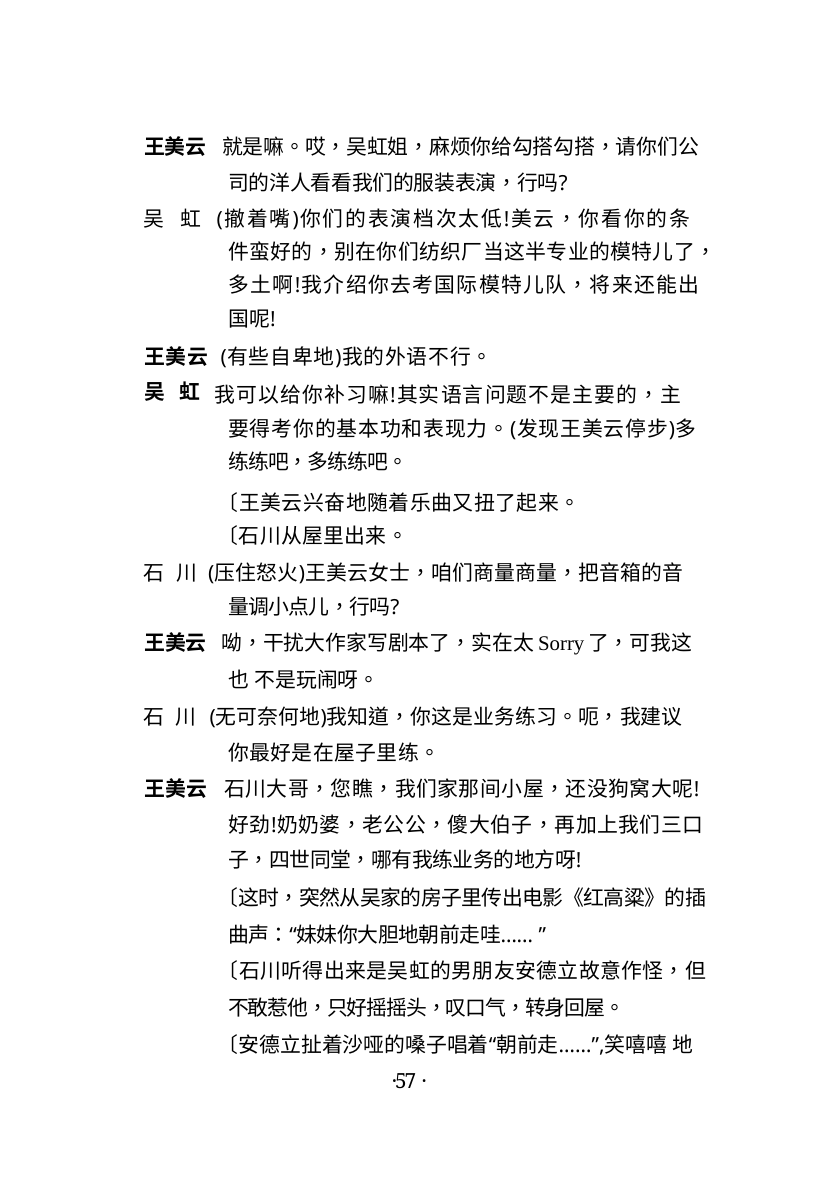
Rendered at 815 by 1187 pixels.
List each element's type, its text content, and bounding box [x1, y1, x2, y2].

text 吴 虹 (撤着嘴)你们的表演档次太低!美云，你看你的条 件蛮好的，别在你们纺织厂当这半专业的模特儿了， 多土啊!我介绍你去考国际模特儿队，将来还能出 国呢! [144, 204, 717, 332]
text 王美云 石川大哥，您瞧，我们家那间小屋，还没狗窝大呢! 好劲!奶奶婆，老公公，傻大伯子，再加上我们三口 子，四世同堂，哪有我练业务的地方呀! [144, 774, 710, 874]
text 吴 虹 我可以给你补习嘛!其实语言问题不是主要的，主 要得考你的基本功和表现力。(发现王美云停步)多 练练吧，多练练吧。 [144, 377, 708, 476]
text 〔石川听得出来是吴虹的男朋友安德立故意作怪，但 不敢惹他，只好摇摇头，叹口气，转身回屋。 [218, 956, 706, 1021]
text 〔这时，突然从吴家的房子里传出电影《红高粱》的插 曲声：“妹妹你大胆地朝前走哇…… ” [218, 883, 706, 948]
text 王美云 就是嘛。哎，吴虹姐，麻烦你给勾搭勾搭，请你们公 司的洋人看看我们的服装表演，行吗? [144, 132, 704, 196]
text 石 川 (压住怒火)王美云女士，咱们商量商量，把音箱的音 量调小点儿，行吗? [144, 558, 707, 620]
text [218, 1030, 707, 1058]
text 石 川 (无可奈何地)我知道，你这是业务练习。呃，我建议 你最好是在屋子里练。 [144, 702, 706, 767]
text 王美云 (有些自卑地)我的外语不行。 [144, 343, 717, 369]
text 〔王美云兴奋地随着乐曲又扭了起来。 〔石川从屋里出来。 [218, 488, 581, 549]
text 王美云 呦，干扰大作家写剧本了，实在太Sorry了，可我这也 不是玩闹呀。 [144, 628, 710, 693]
